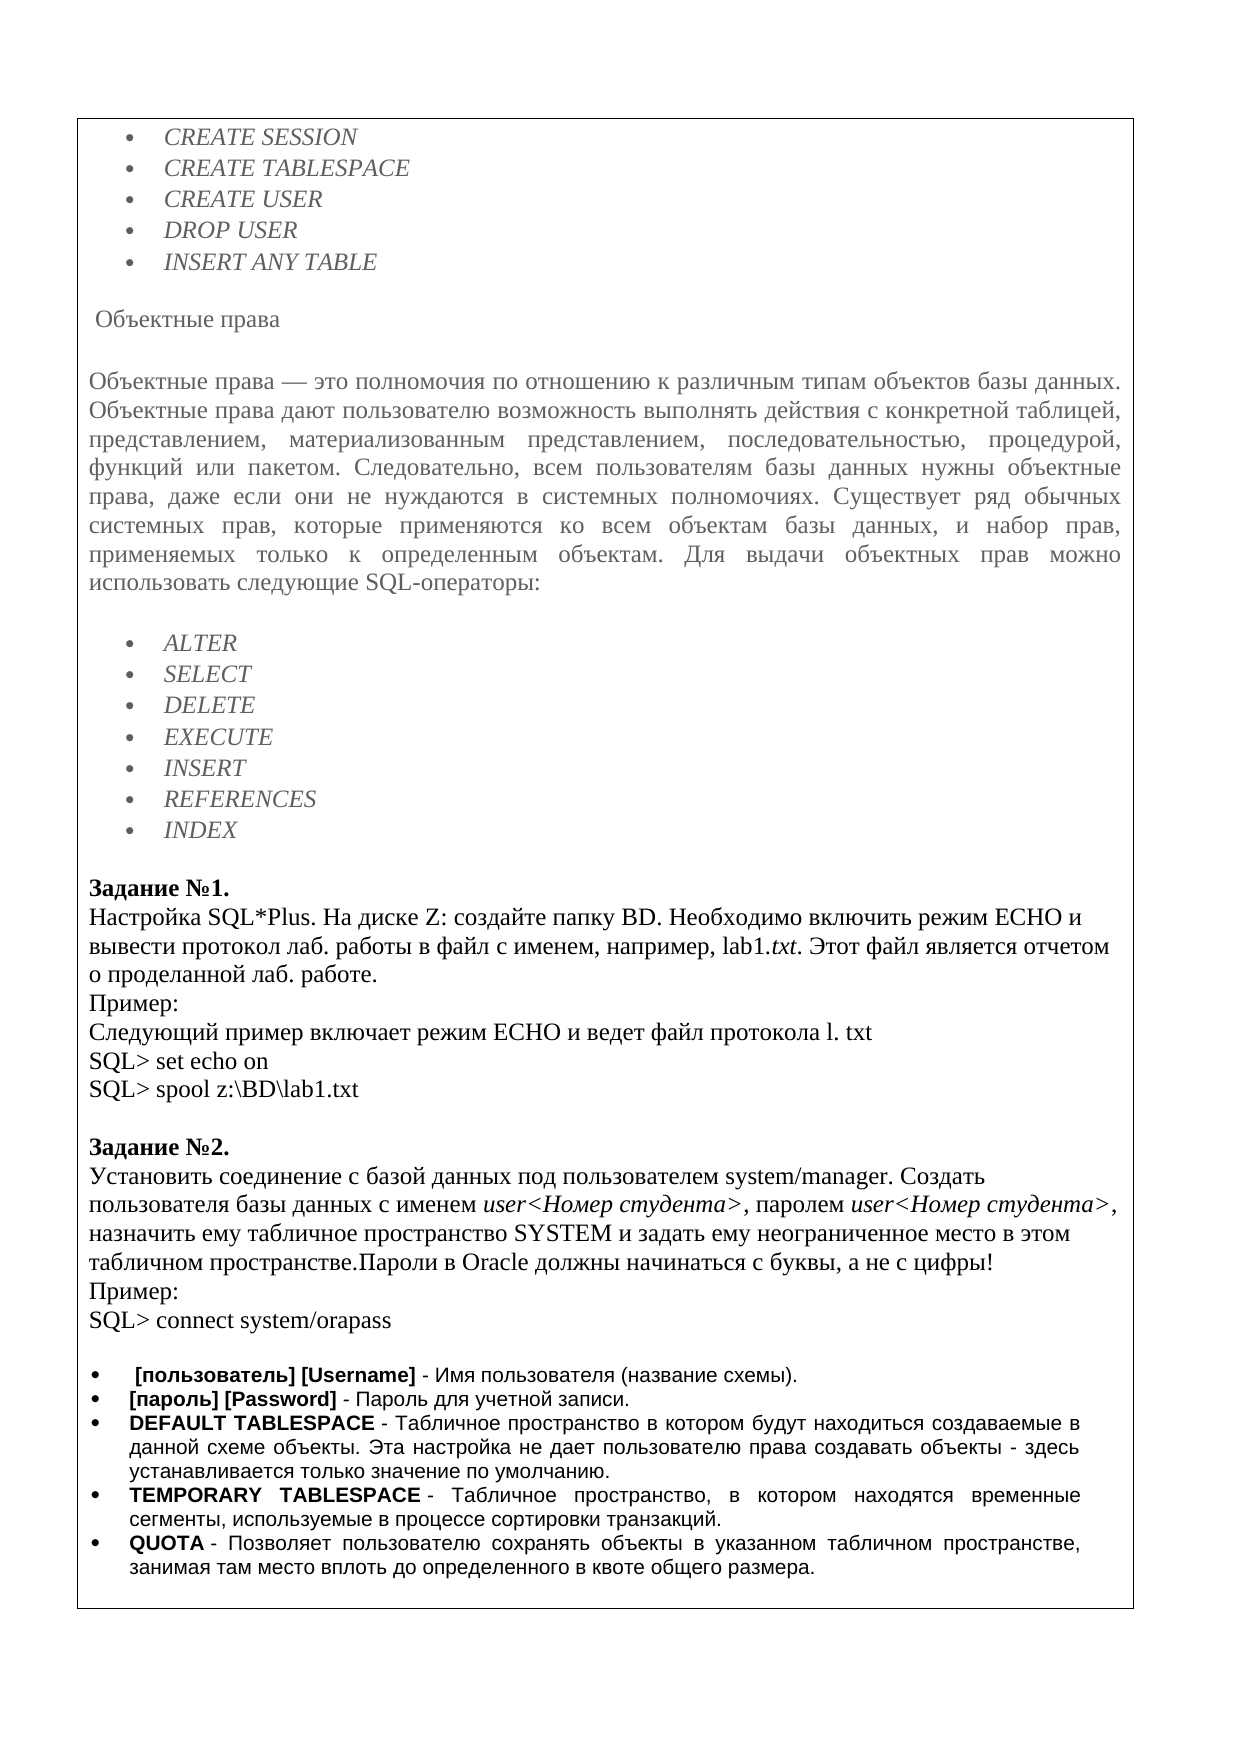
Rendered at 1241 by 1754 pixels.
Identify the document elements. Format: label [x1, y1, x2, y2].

table_cell [78, 119, 1133, 1608]
